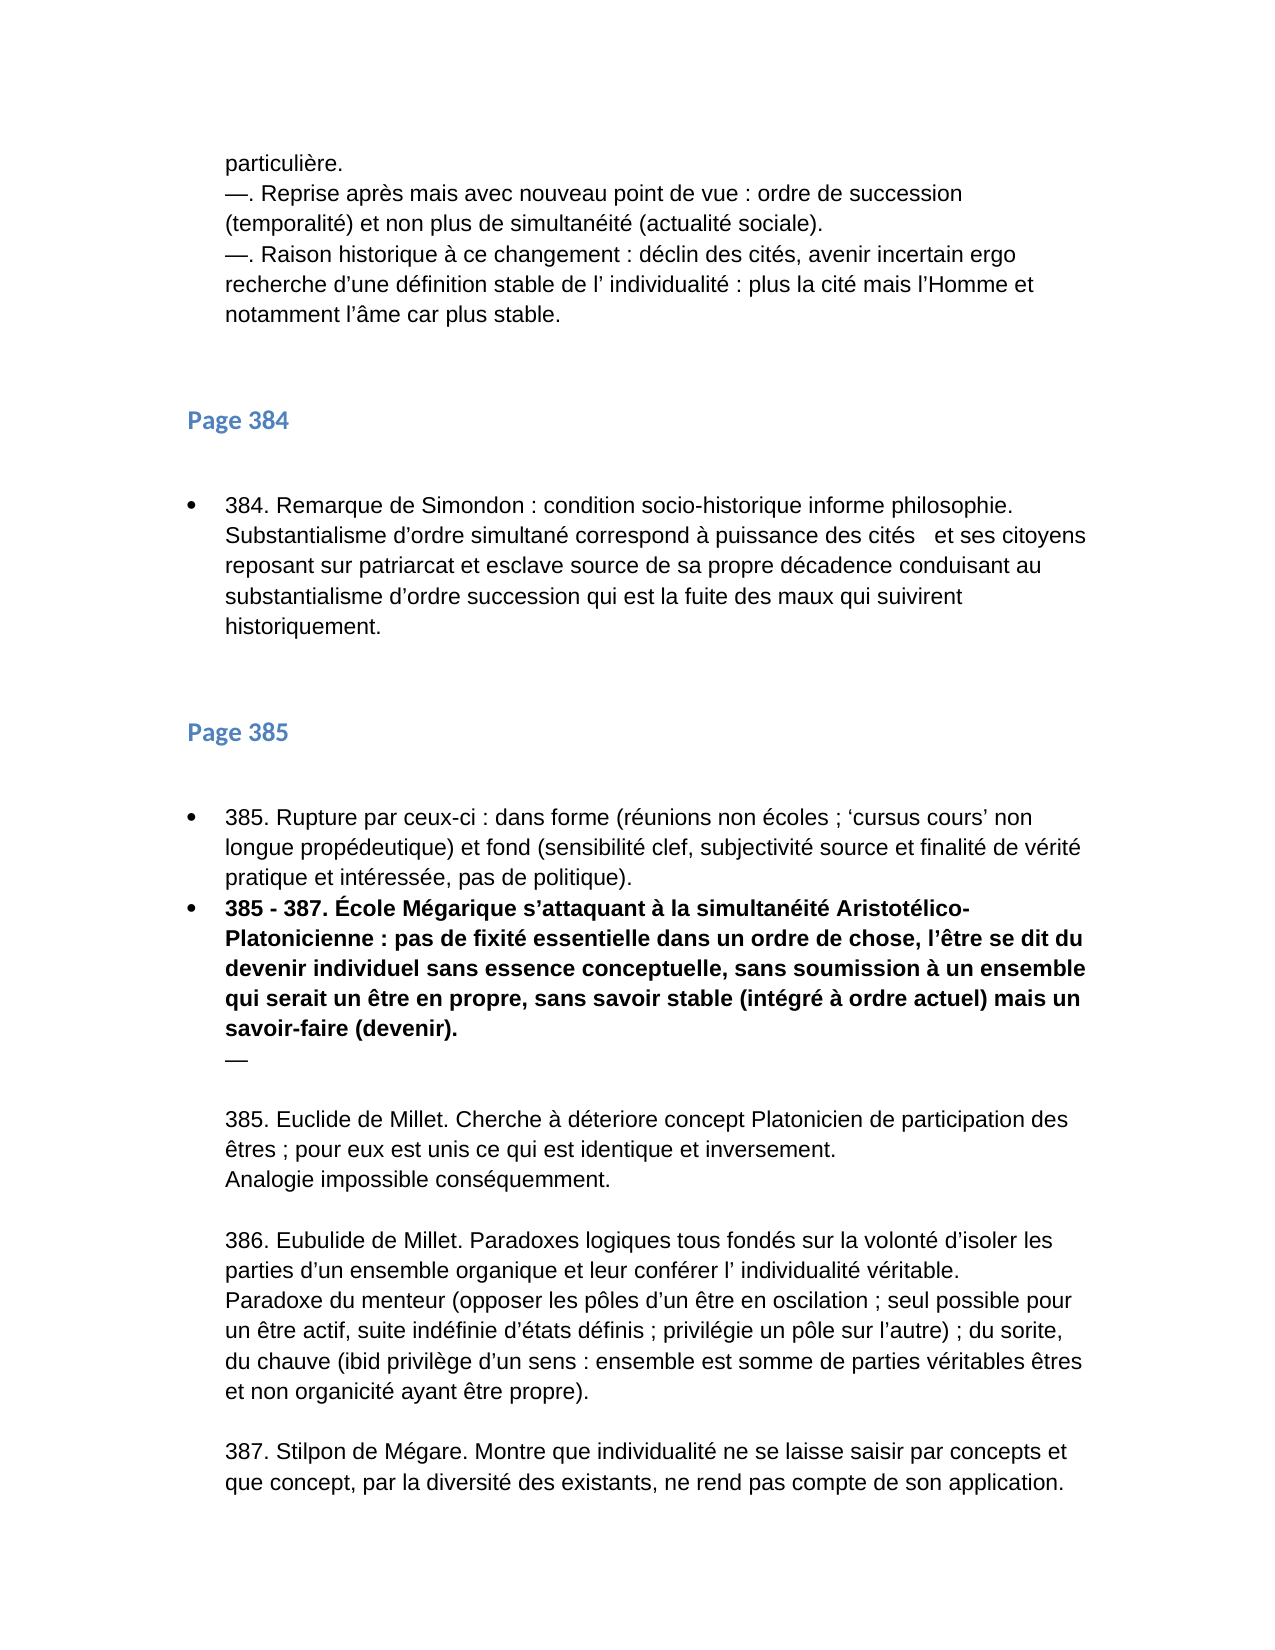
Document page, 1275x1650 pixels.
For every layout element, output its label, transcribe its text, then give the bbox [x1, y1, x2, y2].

list 385. Rupture par ceux-ci : dans forme (réunions non écoles ; ‘cursus cours’ non longue propédeutique) et fond (sensibilité clef, subjectivité source et finalité de vérité pratique et intéressée, pas de politique). [187, 804, 1087, 891]
subtitle Page 385 [187, 715, 1087, 748]
subtitle Page 384 [187, 403, 1087, 436]
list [187, 150, 1087, 327]
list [187, 894, 1087, 1495]
list 384. Remarque de Simondon : condition socio-historique informe philosophie. Substantialisme d’ordre simultané correspond à puissance des cités et ses citoyens reposant sur patriarcat et esclave source de sa propre décadence conduisant au substantialisme d’ordre succession qui est la fuite des maux qui suivirent historiquement. [187, 492, 1087, 639]
